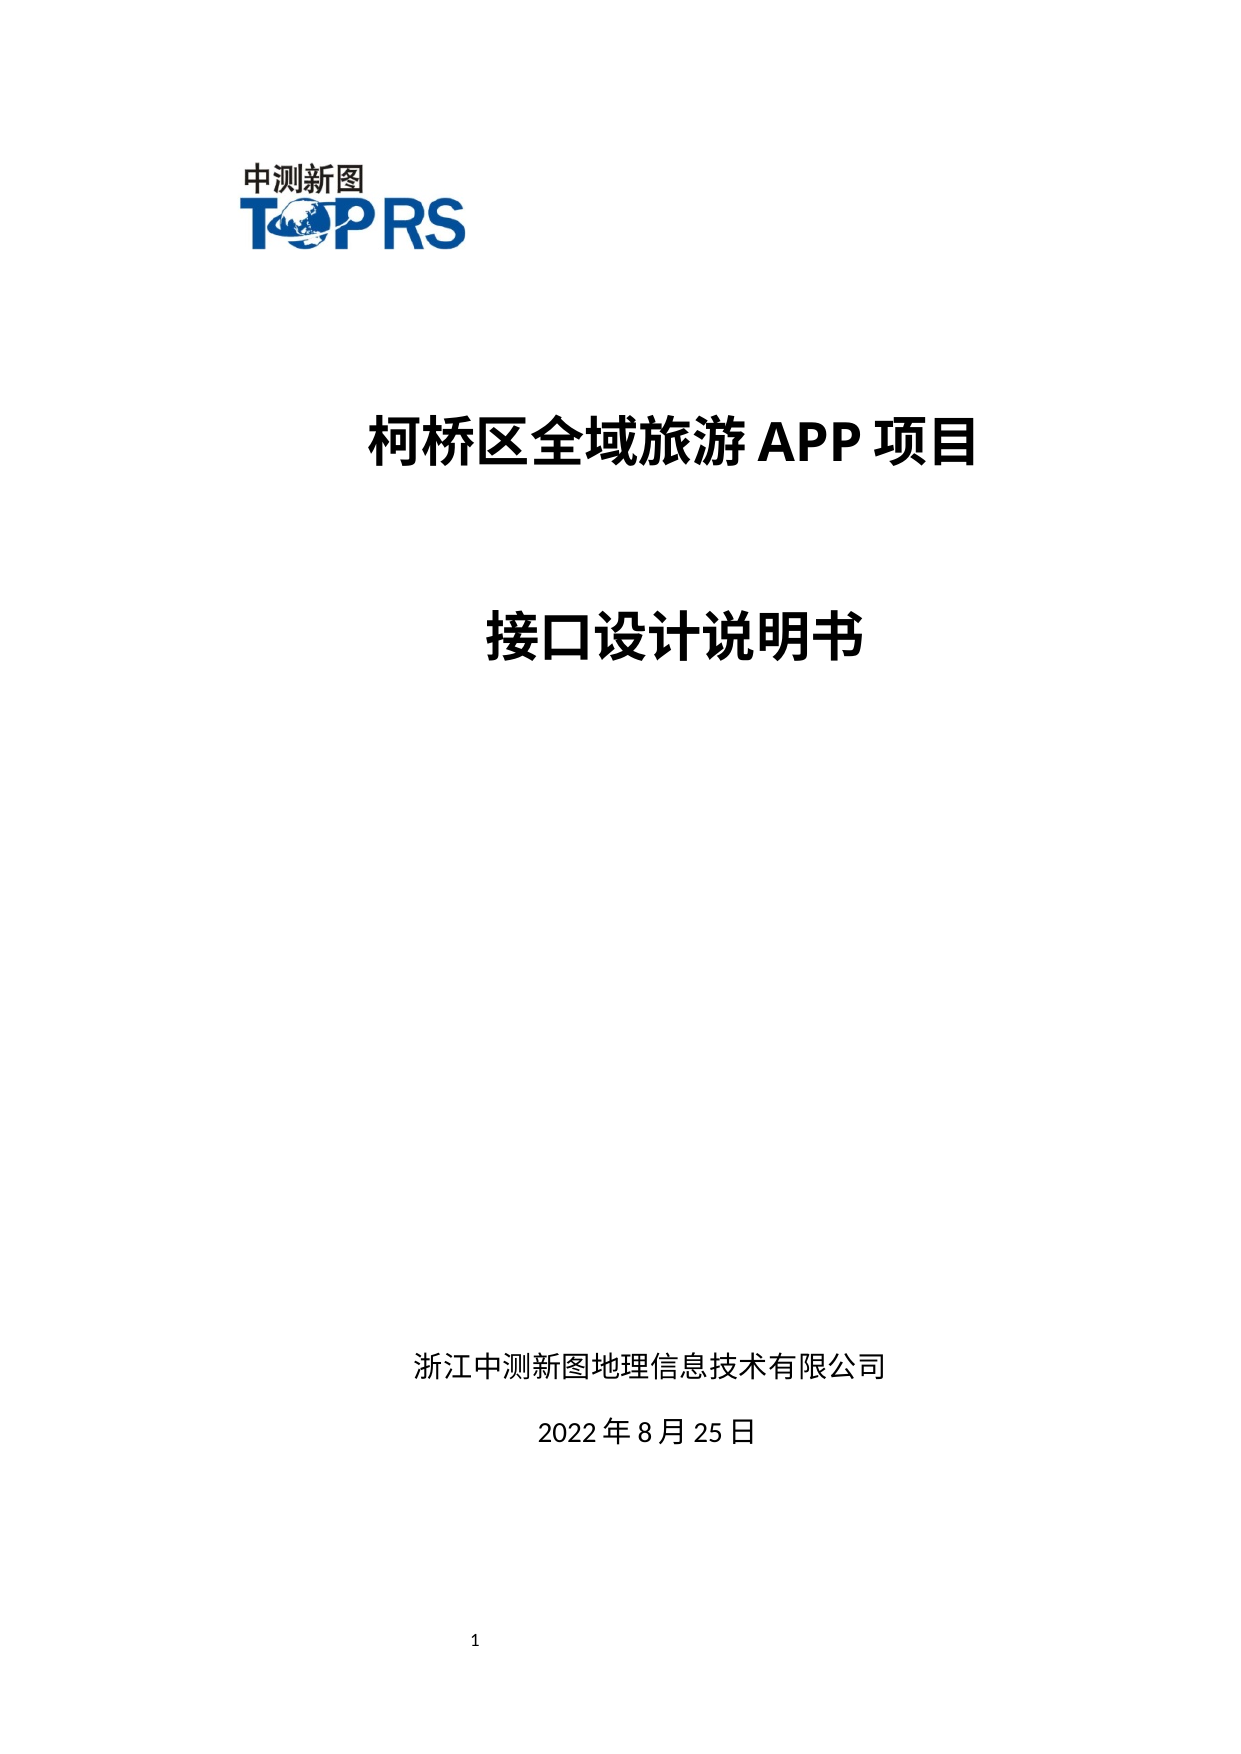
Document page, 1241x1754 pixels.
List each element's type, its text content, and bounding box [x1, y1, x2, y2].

text 接口设计说明书 [187, 584, 1053, 682]
picture [237, 162, 466, 250]
text 柯桥区全域旅游APP项目 [187, 389, 1053, 487]
text 2022年8月25日 [187, 1397, 1053, 1462]
text 浙江中测新图地理信息技术有限公司 [187, 1332, 1053, 1397]
